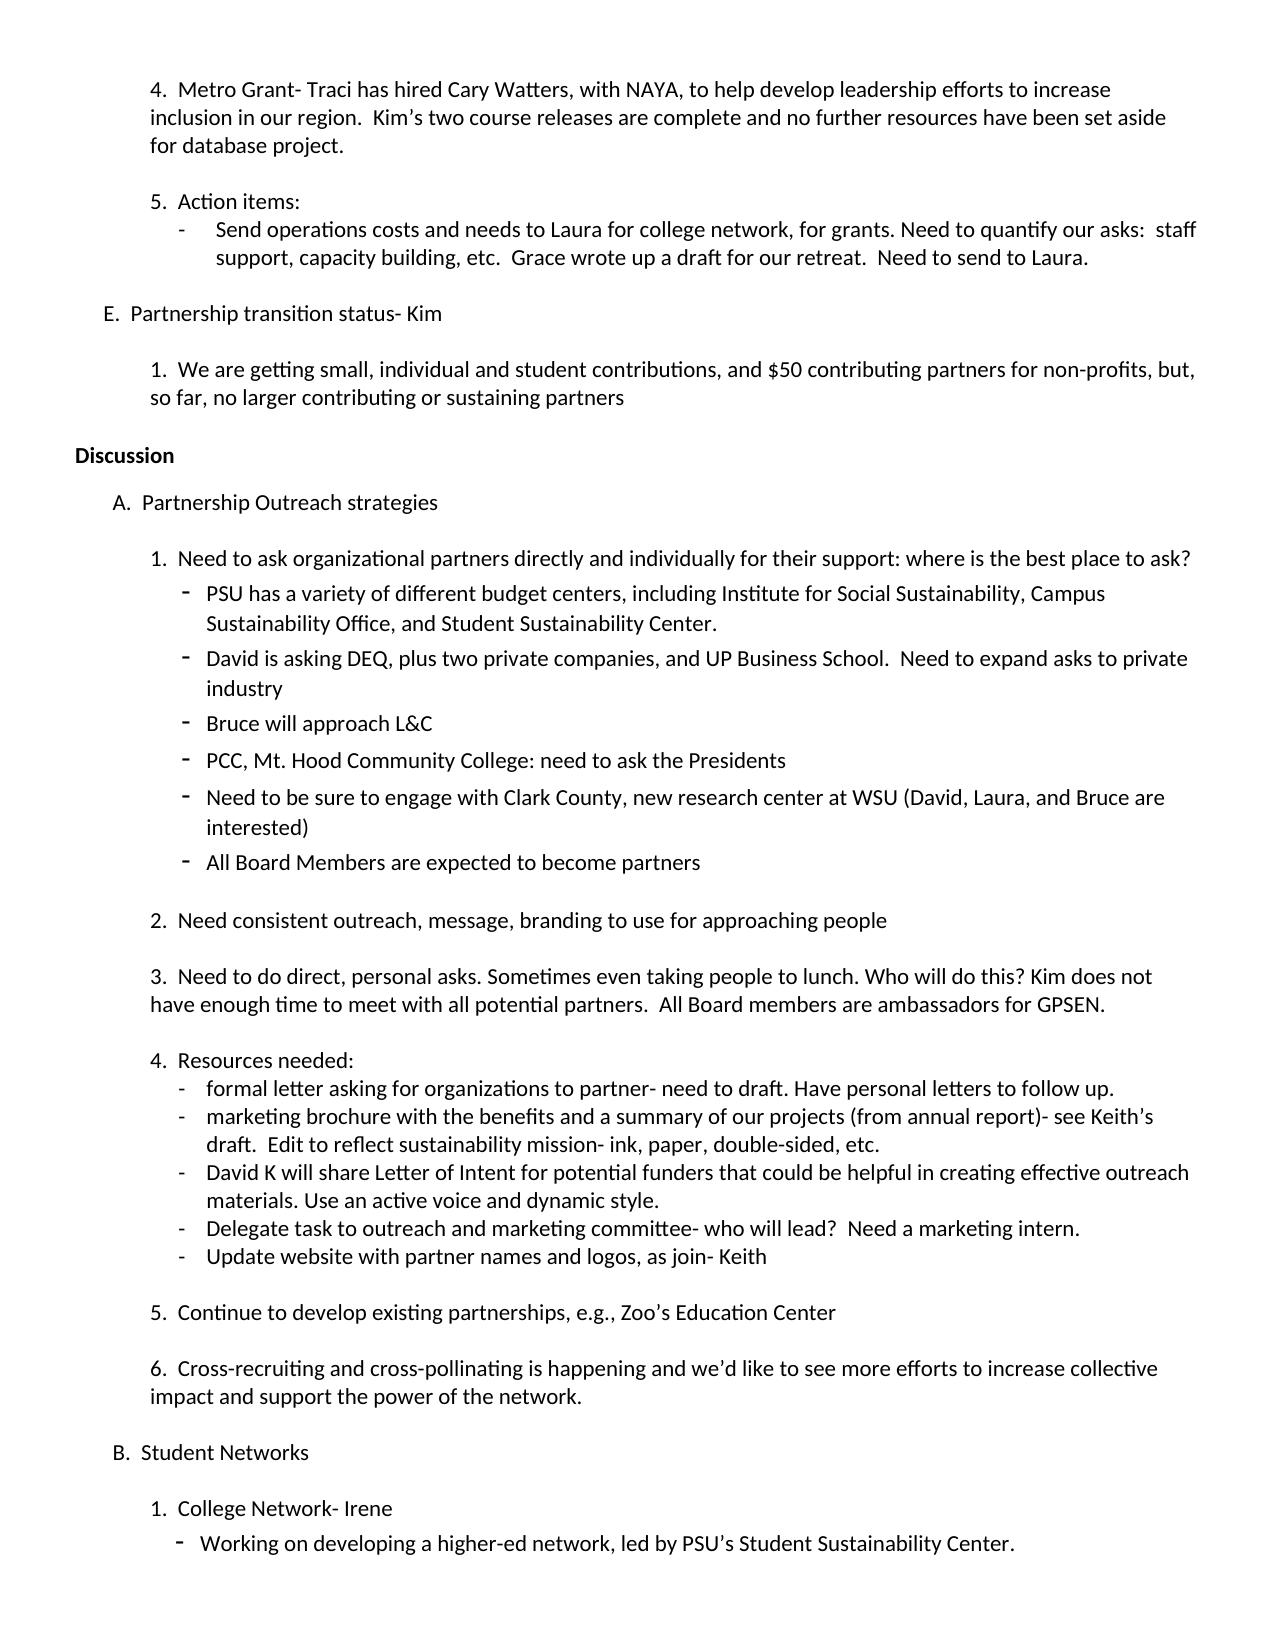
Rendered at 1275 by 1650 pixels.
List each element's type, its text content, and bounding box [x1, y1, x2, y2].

text 6. Cross-recruiting and cross-pollinating is happening and we’d like to see more efforts to increase collective impact and support the power of the network. [150, 1354, 1200, 1410]
list Working on developing a higher-ed network, led by PSU’s Student Sustainability Center. [175, 1522, 1200, 1559]
text 1. College Network- Irene [150, 1494, 1200, 1522]
list All Board Members are expected to become partners [181, 841, 1200, 878]
list Need to be sure to engage with Clark County, new research center at WSU (David, Laura, and Bruce are interested) [181, 776, 1200, 841]
text 4. Resources needed: [150, 1046, 1200, 1074]
list Delegate task to outreach and marketing committee- who will lead? Need a marketing intern. [178, 1214, 1200, 1242]
list Update website with partner names and logos, as join- Keith [178, 1242, 1200, 1270]
list Discussion [75, 441, 1200, 469]
text 4. Metro Grant- Traci has hired Cary Watters, with NAYA, to help develop leadership efforts to increase inclusion in our region. Kim’s two course releases are complete and no further resources have been set aside for database project. [150, 75, 1200, 159]
text 5. Continue to develop existing partnerships, e.g., Zoo’s Education Center [112, 1298, 1200, 1326]
list PCC, Mt. Hood Community College: need to ask the Presidents [181, 739, 1200, 776]
text E. Partnership transition status- Kim [103, 299, 1200, 327]
text 3. Need to do direct, personal asks. Sometimes even taking people to lunch. Who will do this? Kim does not have enough time to meet with all potential partners. All Board members are ambassadors for GPSEN. [150, 962, 1200, 1018]
text 5. Action items: [150, 187, 1200, 215]
list David is asking DEQ, plus two private companies, and UP Business School. Need to expand asks to private industry [181, 637, 1200, 702]
text 2. Need consistent outreach, message, branding to use for approaching people [75, 906, 1200, 934]
list Send operations costs and needs to Laura for college network, for grants. Need to quantify our asks: staff support, capacity building, etc. Grace wrote up a draft for our retreat. Need to send to Laura. [178, 215, 1200, 271]
text 1. We are getting small, individual and student contributions, and $50 contributing partners for non-profits, but, so far, no larger contributing or sustaining partners [150, 355, 1200, 411]
text A. Partnership Outreach strategies [112, 488, 1200, 516]
list formal letter asking for organizations to partner- need to draft. Have personal letters to follow up. [178, 1074, 1200, 1102]
text B. Student Networks [112, 1438, 1200, 1466]
list marketing brochure with the benefits and a summary of our projects (from annual report)- see Keith’s draft. Edit to reflect sustainability mission- ink, paper, double-sided, etc. [178, 1102, 1200, 1158]
list David K will share Letter of Intent for potential funders that could be helpful in creating effective outreach materials. Use an active voice and dynamic style. [178, 1158, 1200, 1214]
list PSU has a variety of different budget centers, including Institute for Social Sustainability, Campus Sustainability Office, and Student Sustainability Center. [181, 572, 1200, 637]
list Bruce will approach L&C [181, 702, 1200, 739]
text 1. Need to ask organizational partners directly and individually for their support: where is the best place to ask? [150, 544, 1200, 572]
